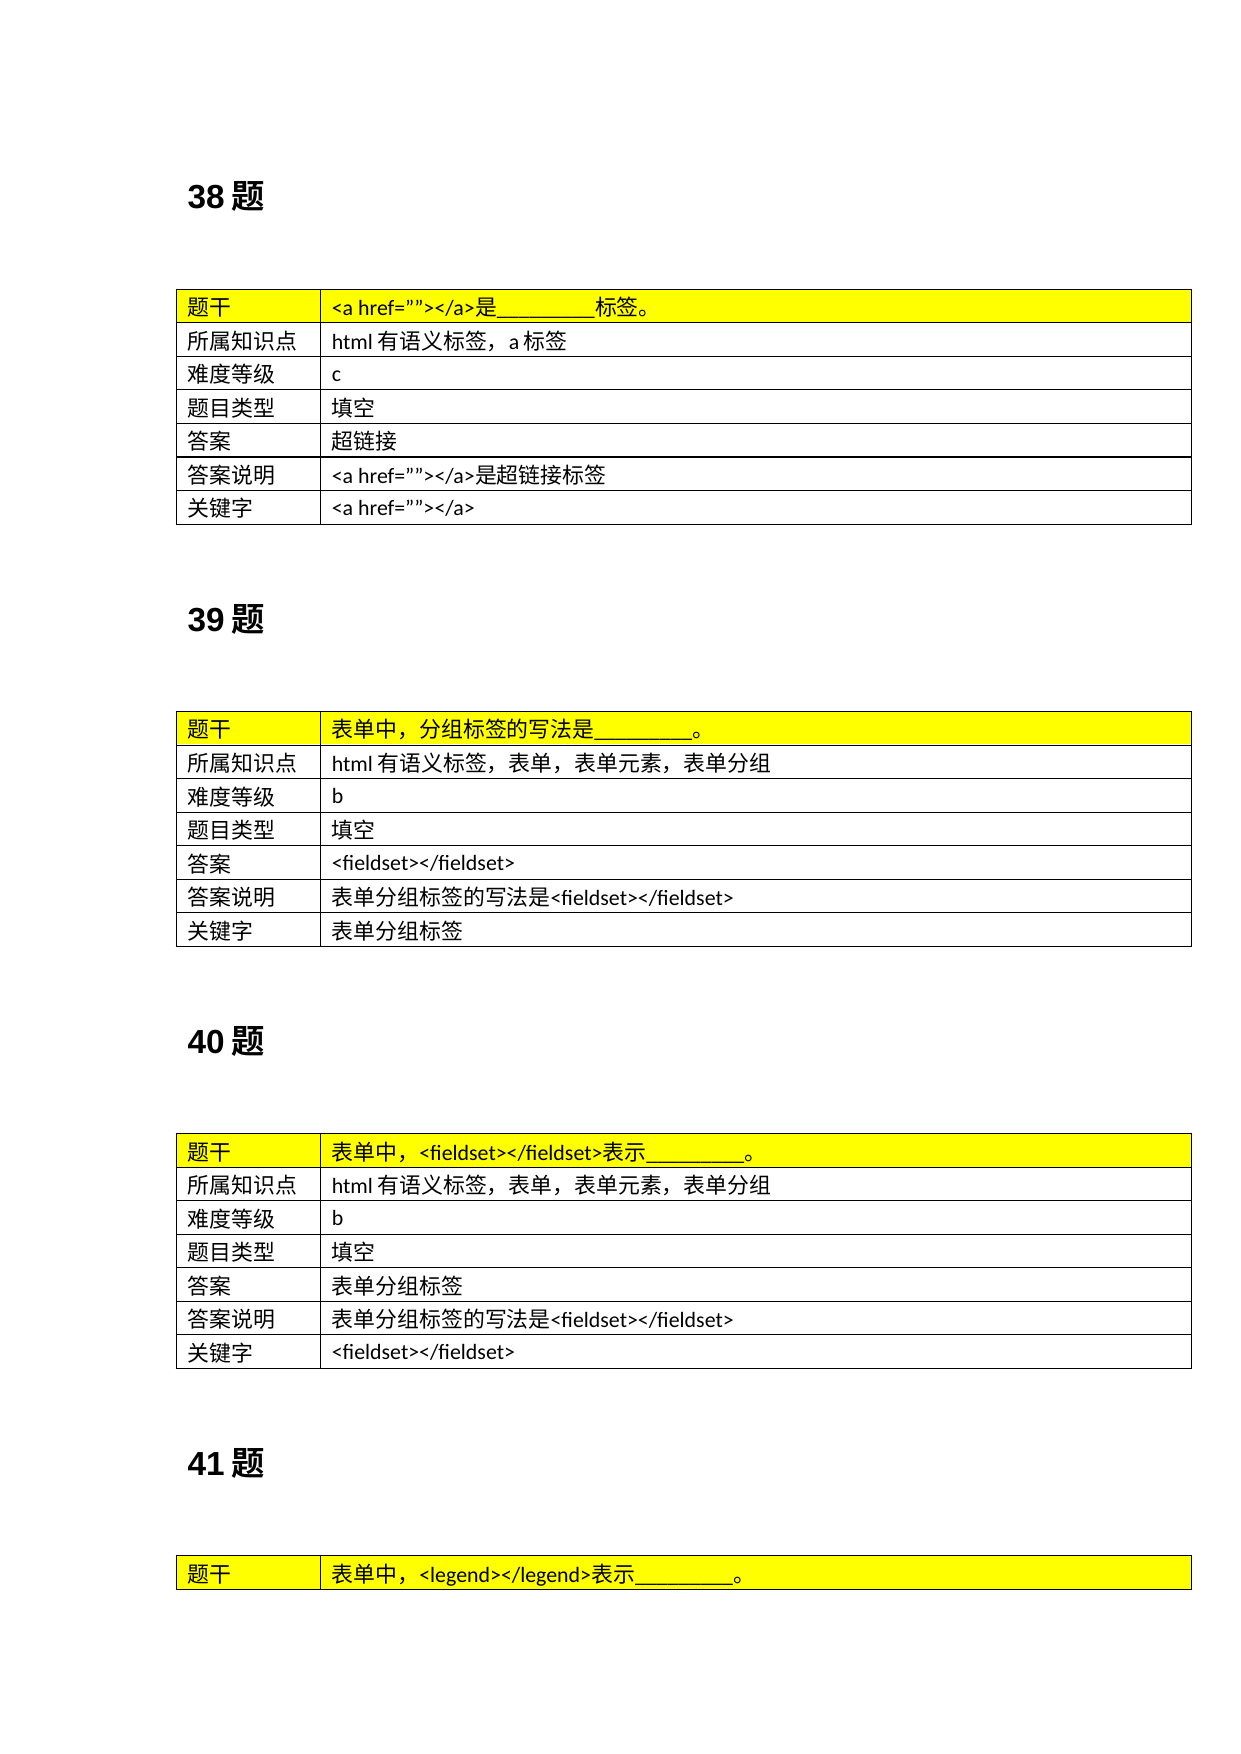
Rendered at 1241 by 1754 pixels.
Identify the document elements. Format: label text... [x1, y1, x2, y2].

table_cell 答案 [177, 424, 320, 456]
table_cell 题目类型 [177, 1235, 320, 1267]
table_header 题干 [177, 712, 320, 744]
table_cell 关键字 [177, 913, 320, 946]
table_cell html有语义标签，表单，表单元素，表单分组 [321, 1168, 1191, 1200]
table_cell 关键字 [177, 491, 320, 523]
table_cell 答案说明 [177, 1302, 320, 1334]
table_cell <fieldset></fieldset> [321, 846, 1191, 879]
table_header 题干 [177, 1134, 320, 1167]
table_header 表单中，<fieldset></fieldset>表示_________。 [321, 1134, 1191, 1167]
table_cell 表单分组标签 [321, 1268, 1191, 1301]
table_cell 超链接 [321, 424, 1191, 456]
table_cell 答案 [177, 846, 320, 879]
table_cell html有语义标签，a标签 [321, 323, 1191, 356]
table_cell 填空 [321, 1235, 1191, 1267]
table_header <a href=””></a>是_________标签。 [321, 290, 1191, 322]
table_cell 表单分组标签 [321, 913, 1191, 946]
table_cell 表单分组标签的写法是<fieldset></fieldset> [321, 880, 1191, 912]
table_cell b [321, 779, 1191, 812]
table_cell 题目类型 [177, 813, 320, 845]
subtitle 39题 [187, 584, 1053, 649]
table_cell 答案说明 [177, 880, 320, 912]
table_cell 答案 [177, 1268, 320, 1301]
table_header 题干 [177, 1556, 320, 1589]
subtitle 41题 [187, 1428, 1053, 1493]
table_cell 填空 [321, 390, 1191, 423]
table_cell 关键字 [177, 1335, 320, 1368]
table_header 表单中，分组标签的写法是_________。 [321, 712, 1191, 744]
table_cell <a href=””></a> [321, 491, 1191, 523]
table_cell 答案说明 [177, 458, 320, 490]
subtitle 38题 [187, 162, 1053, 227]
table_header 表单中，<legend></legend>表示_________。 [321, 1556, 1191, 1589]
table_cell 所属知识点 [177, 323, 320, 356]
table_cell 填空 [321, 813, 1191, 845]
table_cell <fieldset></fieldset> [321, 1335, 1191, 1368]
table_cell <a href=””></a>是超链接标签 [321, 458, 1191, 490]
table_cell 难度等级 [177, 357, 320, 389]
table_cell 所属知识点 [177, 1168, 320, 1200]
table_cell c [321, 357, 1191, 389]
subtitle 40题 [187, 1006, 1053, 1071]
table_cell 表单分组标签的写法是<fieldset></fieldset> [321, 1302, 1191, 1334]
table_header 题干 [177, 290, 320, 322]
table_cell html有语义标签，表单，表单元素，表单分组 [321, 746, 1191, 778]
table_cell 所属知识点 [177, 746, 320, 778]
table_cell b [321, 1201, 1191, 1234]
table_cell 难度等级 [177, 1201, 320, 1234]
table_cell 难度等级 [177, 779, 320, 812]
table_cell 题目类型 [177, 390, 320, 423]
